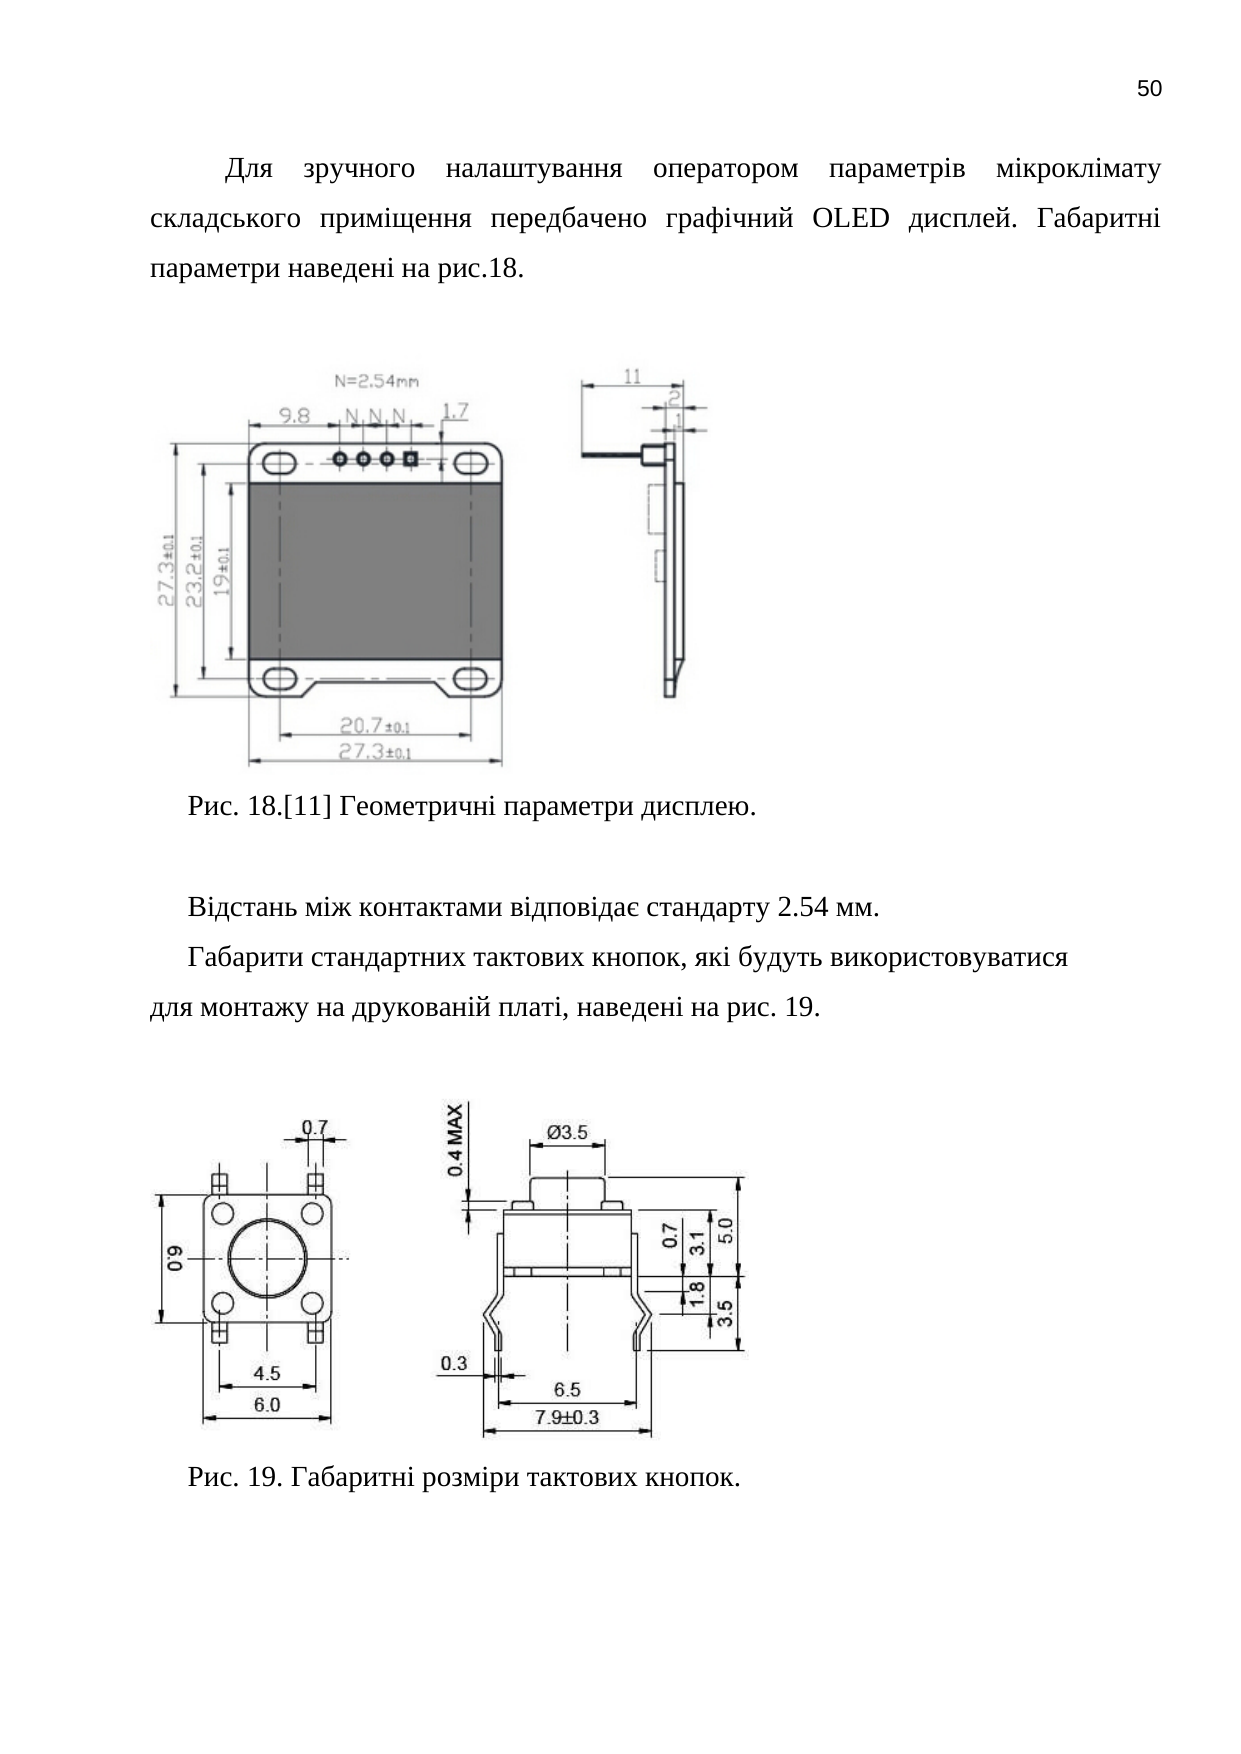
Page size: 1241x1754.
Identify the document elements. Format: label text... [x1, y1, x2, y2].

text для монтажу на друкованій платі, наведені на рис. 19. [150, 989, 1162, 1023]
text Габарити стандартних тактових кнопок, які будуть використовуватися [150, 939, 1162, 973]
text Відстань між контактами відповідає стандарту 2.54 мм. [150, 889, 1162, 922]
text Рис. 18.[11] Геометричні параметри дисплею. [150, 788, 1162, 822]
text Для зручного налаштування оператором параметрів мікроклімату складського приміщення передбачено графічний OLED дисплей. Габаритні параметри наведені на рис.18. [150, 150, 1162, 284]
text Рис. 19. Габаритні розміри тактових кнопок. [150, 1459, 1162, 1493]
picture [150, 351, 714, 775]
